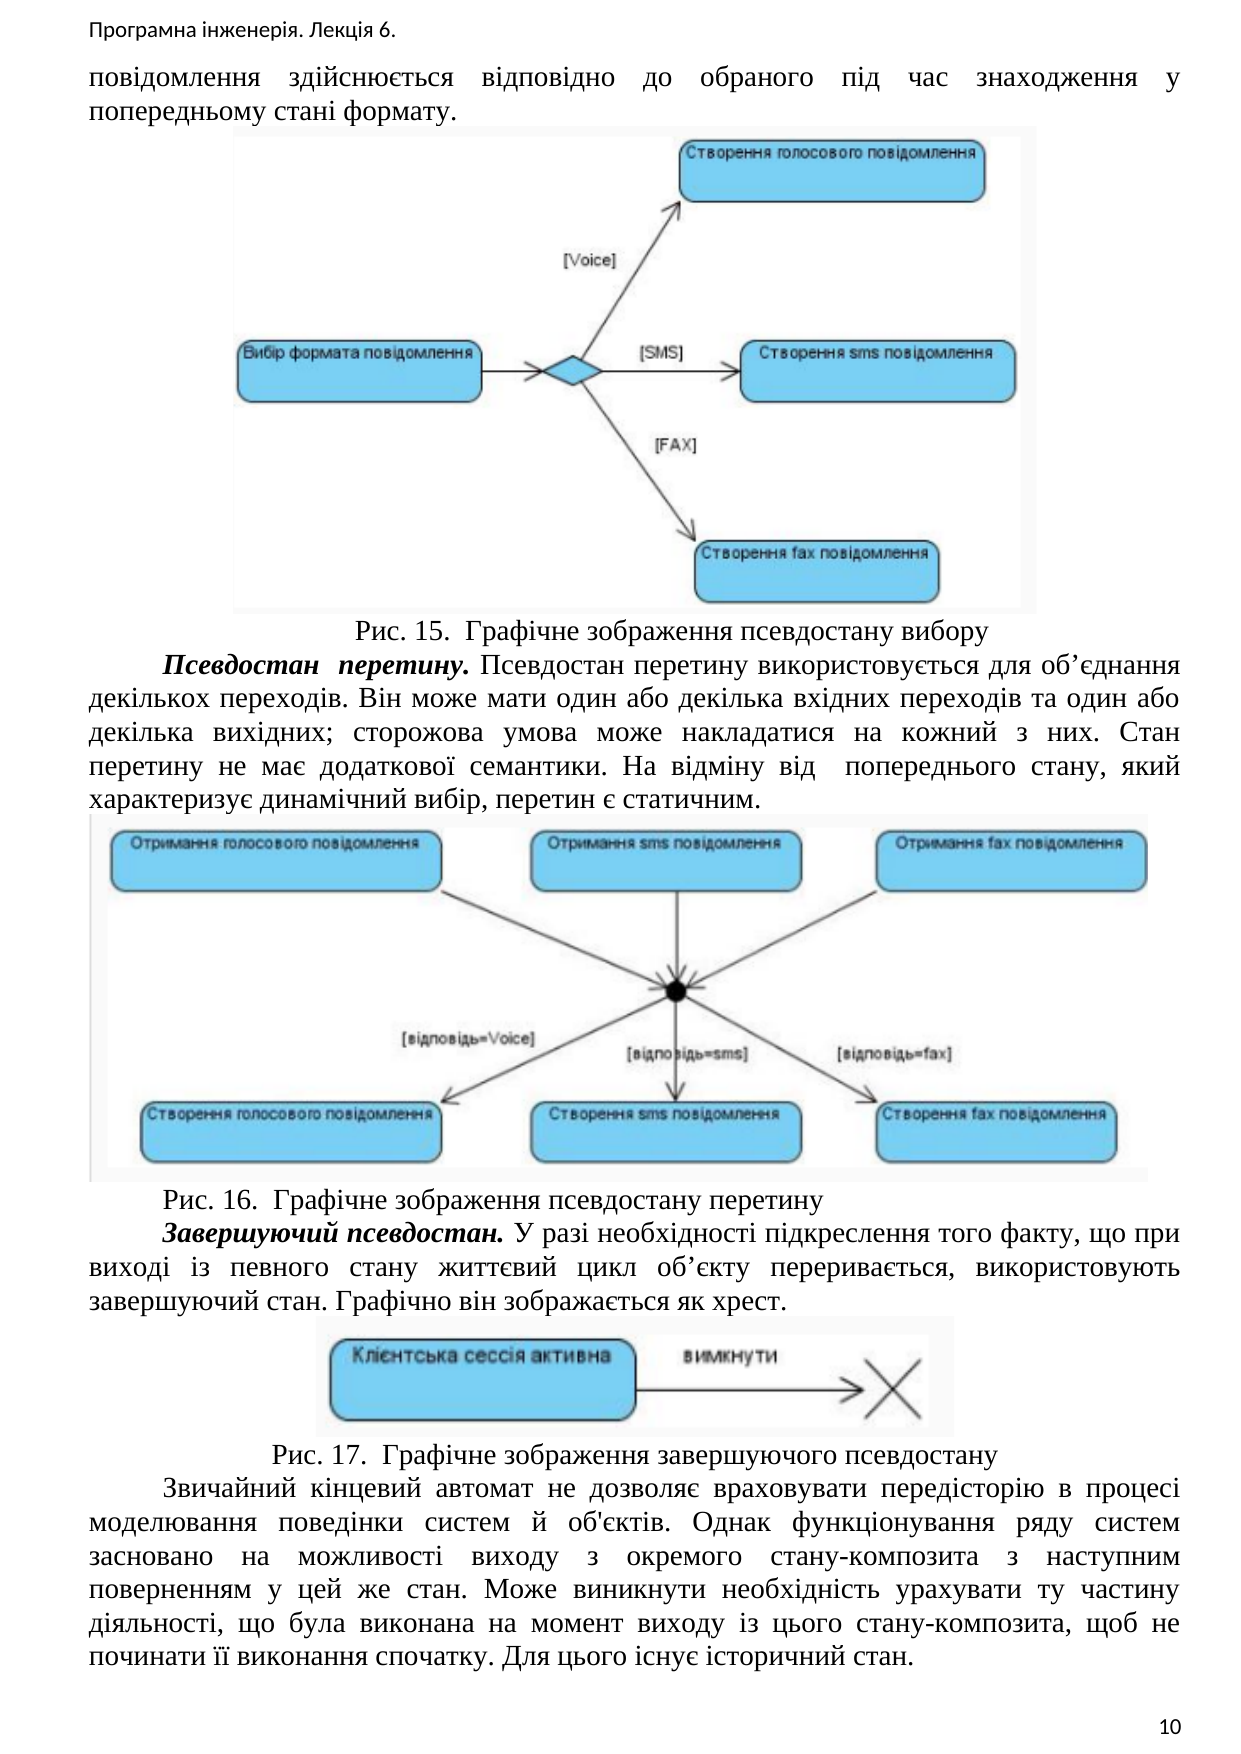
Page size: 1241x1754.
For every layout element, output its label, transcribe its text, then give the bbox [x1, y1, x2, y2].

text Завершуючий псевдостан. У разі необхідності підкреслення того факту, що при виході із певного стану життєвий цикл об’єкту переривається, використовують завершуючий стан. Графічно він зображається як хрест. [89, 1216, 1181, 1316]
text Звичайний кінцевий автомат не дозволяє враховувати передісторію в процесі моделювання поведінки систем й об'єктів. Однак функціонування ряду систем засновано на можливості виходу з окремого стану-композита з наступним поверненням у цей же стан. Може виникнути необхідність урахувати ту частину діяльності, що була виконана на момент виходу із цього стану-композита, щоб не починати її виконання спочатку. Для цього існує історичний стан. [89, 1471, 1181, 1672]
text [89, 59, 1181, 126]
text Рис. 15. Графічне зображення псевдостану вибору [89, 613, 1181, 647]
picture [88, 814, 1148, 1182]
text Псевдостан перетину. Псевдостан перетину використовується для об’єднання декількох переходів. Він може мати один або декілька вхідних переходів та один або декілька вихідних; сторожова умова може накладатися на кожний з них. Стан перетину не має додаткової семантики. На відміну від попереднього стану, який характеризує динамічний вибір, перетин є статичним. [89, 647, 1181, 815]
picture [315, 1316, 955, 1437]
text Рис. 17. Графічне зображення завершуючого псевдостану [89, 1437, 1181, 1471]
text Рис. 16. Графічне зображення псевдостану перетину [89, 1182, 1181, 1216]
picture [233, 126, 1037, 614]
